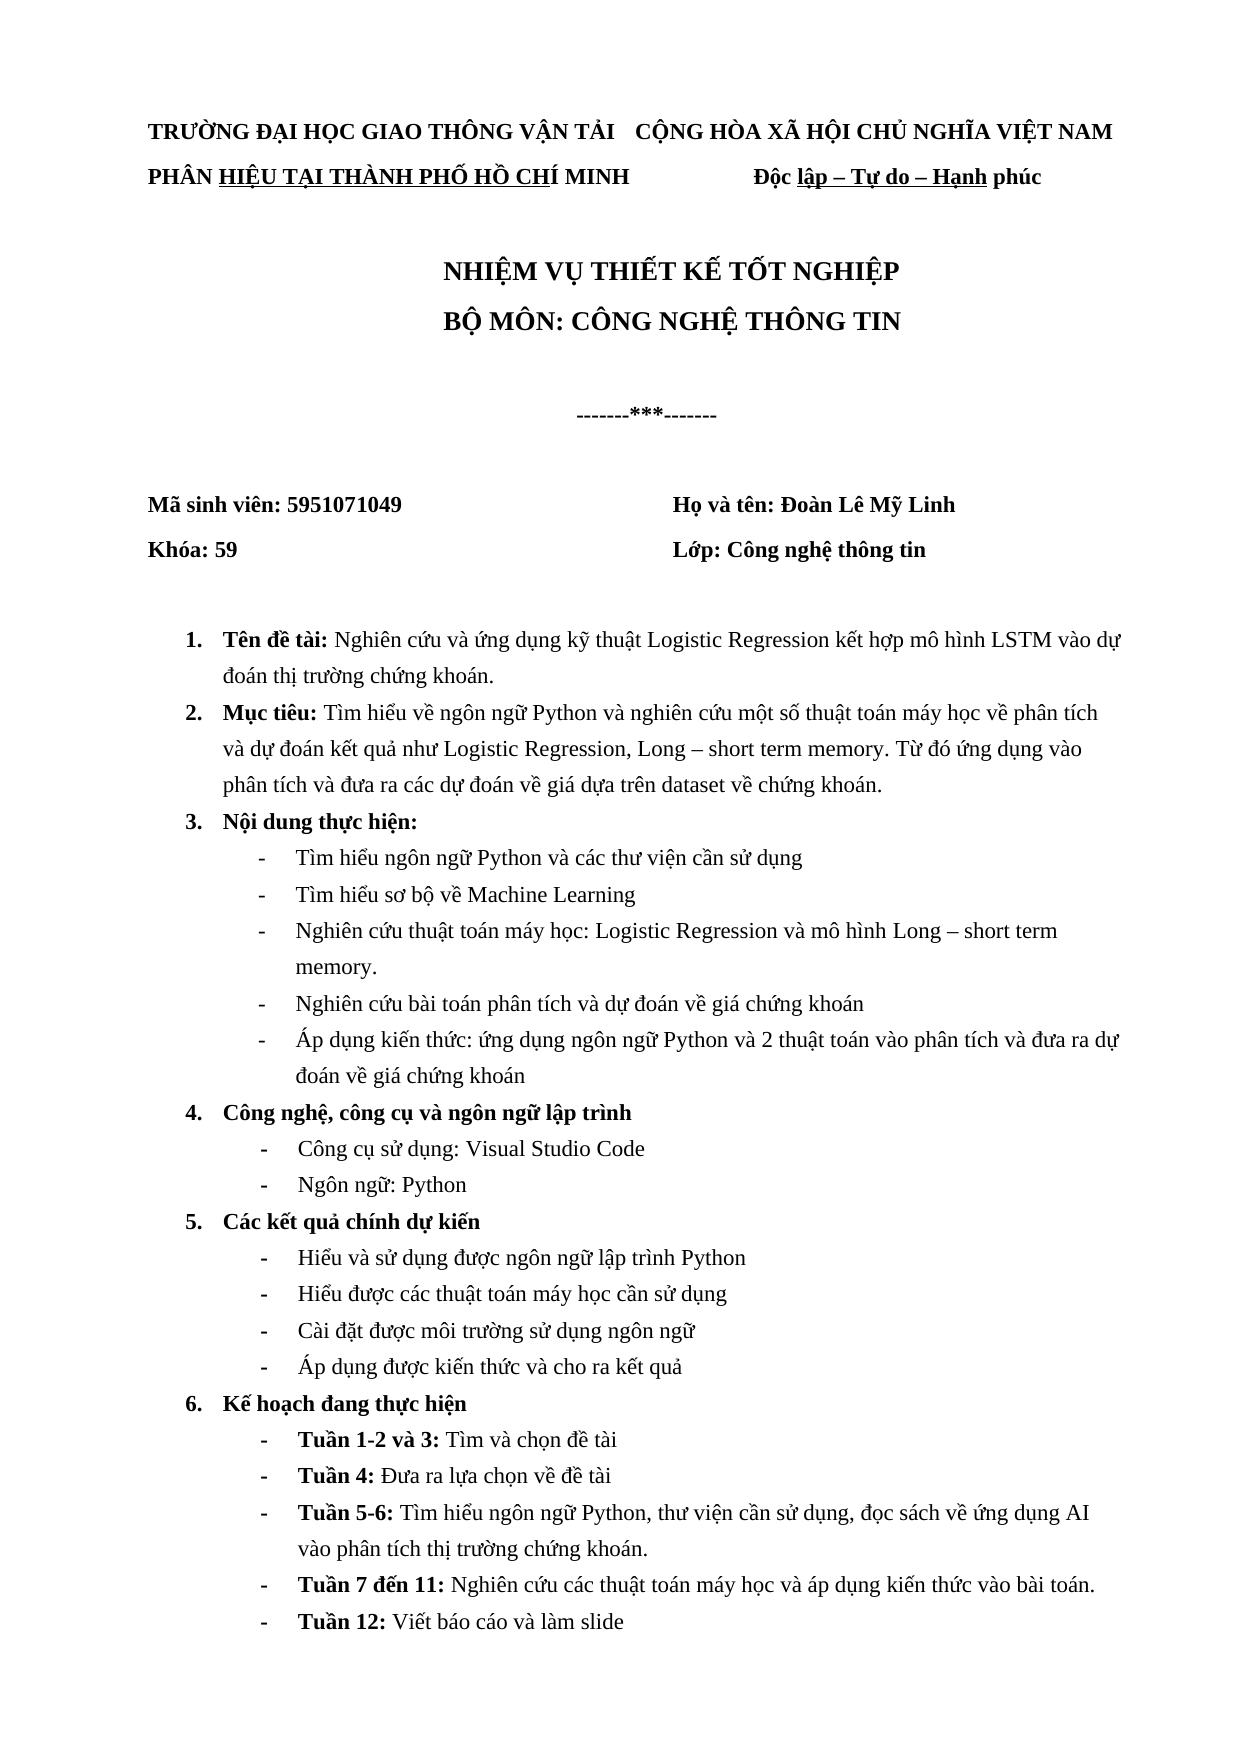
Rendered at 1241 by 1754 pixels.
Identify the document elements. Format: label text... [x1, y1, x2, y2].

text -------***------- [148, 401, 1122, 427]
list Tìm hiểu ngôn ngữ Python và các thư viện cần sử dụng [258, 844, 1122, 871]
text PHÂN HIỆU TẠI THÀNH PHỐ HỒ CHÍ MINH Độc lập – Tự do – Hạnh phúc [148, 163, 1122, 189]
list Nghiên cứu bài toán phân tích và dự đoán về giá chứng khoán [258, 990, 1122, 1016]
list Tuần 7 đến 11: Nghiên cứu các thuật toán máy học và áp dụng kiến thức vào bài toán. [260, 1571, 1122, 1598]
text Khóa: 59 Lớp: Công nghệ thông tin [148, 536, 1122, 562]
list Áp dụng được kiến thức và cho ra kết quả [260, 1353, 1122, 1379]
list Công cụ sử dụng: Visual Studio Code [260, 1135, 1122, 1161]
list Công nghệ, công cụ và ngôn ngữ lập trình [185, 1099, 1122, 1125]
list Ngôn ngữ: Python [260, 1171, 1122, 1198]
list Hiểu được các thuật toán máy học cần sử dụng [260, 1281, 1122, 1307]
list Mục tiêu: Tìm hiểu về ngôn ngữ Python và nghiên cứu một số thuật toán máy học về phân tích và dự đoán kết quả như Logistic Regression, Long – short term memory. Từ đó ứng dụng vào phân tích và đưa ra các dự đoán về giá dựa trên dataset về chứng khoán. [185, 699, 1122, 798]
list Tên đề tài: Nghiên cứu và ứng dụng kỹ thuật Logistic Regression kết hợp mô hình LSTM vào dự đoán thị trường chứng khoán. [185, 626, 1122, 689]
list Các kết quả chính dự kiến [185, 1208, 1122, 1234]
list Tìm hiểu sơ bộ về Machine Learning [258, 881, 1122, 907]
list Áp dụng kiến thức: ứng dụng ngôn ngữ Python và 2 thuật toán vào phân tích và đưa ra dự đoán về giá chứng khoán [258, 1026, 1122, 1089]
list Tuần 4: Đưa ra lựa chọn về đề tài [260, 1462, 1122, 1489]
list Tuần 5-6: Tìm hiểu ngôn ngữ Python, thư viện cần sử dụng, đọc sách về ứng dụng AI vào phân tích thị trường chứng khoán. [260, 1499, 1122, 1561]
text Mã sinh viên: 5951071049 Họ và tên: Đoàn Lê Mỹ Linh [148, 491, 1122, 517]
list Tuần 1-2 và 3: Tìm và chọn đề tài [260, 1426, 1122, 1452]
list Nghiên cứu thuật toán máy học: Logistic Regression và mô hình Long – short term memory. [258, 917, 1122, 980]
list Cài đặt được môi trường sử dụng ngôn ngữ [260, 1317, 1122, 1343]
list Nội dung thực hiện: [185, 808, 1122, 834]
text NHIỆM VỤ THIẾT KẾ TỐT NGHIỆP [148, 255, 1122, 286]
list Hiểu và sử dụng được ngôn ngữ lập trình Python [260, 1244, 1122, 1271]
text BỘ MÔN: CÔNG NGHỆ THÔNG TIN [148, 305, 1122, 336]
list Kế hoạch đang thực hiện [185, 1389, 1122, 1416]
list Tuần 12: Viết báo cáo và làm slide [260, 1608, 1122, 1634]
text TRƯỜNG ĐẠI HỌC GIAO THÔNG VẬN TẢI CỘNG HÒA XÃ HỘI CHỦ NGHĨA VIỆT NAM [148, 118, 1122, 144]
